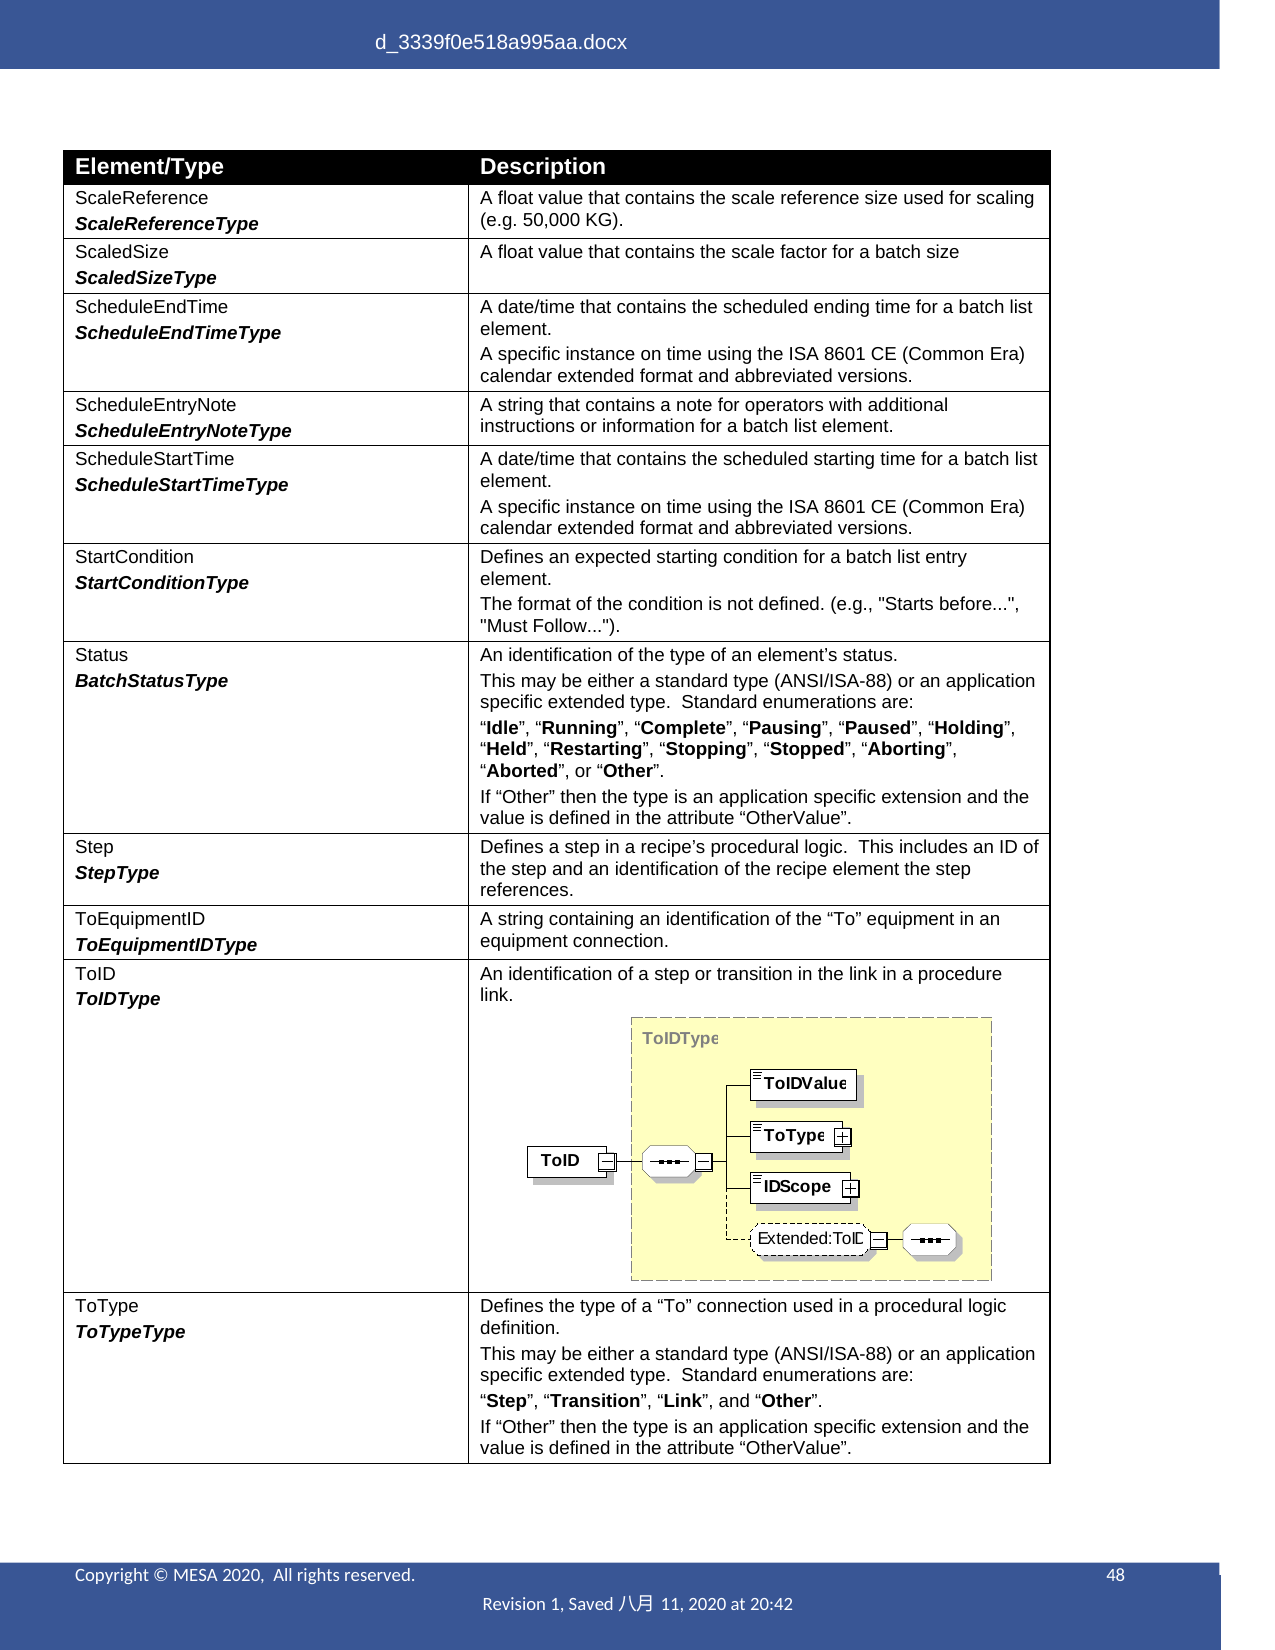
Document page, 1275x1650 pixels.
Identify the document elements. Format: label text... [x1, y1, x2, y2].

table_cell ScheduleStartTime ScheduleStartTimeType [64, 446, 468, 543]
table_cell ScheduleEndTime ScheduleEndTimeType [64, 294, 468, 391]
table_cell ScheduleEntryNote ScheduleEntryNoteType [64, 392, 468, 445]
table_cell A string containing an identification of the “To” equipment in an equipment connection. [469, 906, 1049, 959]
table_cell Defines an expected starting condition for a batch list entry element. The format of the condition is not defined. (e.g., "Starts before...", "Must Follow..."). [469, 544, 1049, 641]
table_cell A string that contains a note for operators with additional instructions or information for a batch list element. [469, 392, 1049, 445]
table_cell ScaleReference ScaleReferenceType [64, 185, 468, 238]
table_cell A float value that contains the scale factor for a batch size [469, 239, 1049, 293]
table_cell A date/time that contains the scheduled ending time for a batch list element. A specific instance on time using the ISA 8601 CE (Common Era) calendar extended format and abbreviated versions. [469, 294, 1049, 391]
table_cell Step StepType [64, 834, 468, 905]
table_cell Status BatchStatusType [64, 642, 468, 833]
table_cell Defines a step in a recipe’s procedural logic. This includes an ID of the step and an identification of the recipe element the step references. [469, 834, 1049, 905]
table_cell A float value that contains the scale reference size used for scaling (e.g. 50,000 KG). [469, 185, 1049, 238]
table_cell ToID ToIDType [64, 960, 468, 1292]
table_cell ToType ToTypeType [64, 1293, 468, 1463]
table_cell A date/time that contains the scheduled starting time for a batch list element. A specific instance on time using the ISA 8601 CE (Common Era) calendar extended format and abbreviated versions. [469, 446, 1049, 543]
table_cell Defines the type of a “To” connection used in a procedural logic definition. This may be either a standard type (ANSI/ISA-88) or an application specific extended type. Standard enumerations are: “Step”, “Transition”, “Link”, and “Other”. If “Other” then the type is an application specific extension and the value is defined in the attribute “OtherValue”. [469, 1293, 1049, 1463]
table_header Description [469, 151, 1049, 184]
table_cell An identification of a step or transition in the link in a procedure link. [469, 960, 1049, 1292]
table_cell ScaledSize ScaledSizeType [64, 239, 468, 293]
table_cell StartCondition StartConditionType [64, 544, 468, 641]
table_header Element/Type [64, 151, 469, 184]
table_cell ToEquipmentID ToEquipmentIDType [64, 906, 468, 959]
table_cell An identification of the type of an element’s status. This may be either a standard type (ANSI/ISA-88) or an application specific extended type. Standard enumerations are: “Idle”, “Running”, “Complete”, “Pausing”, “Paused”, “Holding”, “Held”, “Restarting”, “Stopping”, “Stopped”, “Aborting”, “Aborted”, or “Other”. If “Other” then the type is an application specific extension and the value is defined in the attribute “OtherValue”. [469, 642, 1049, 833]
